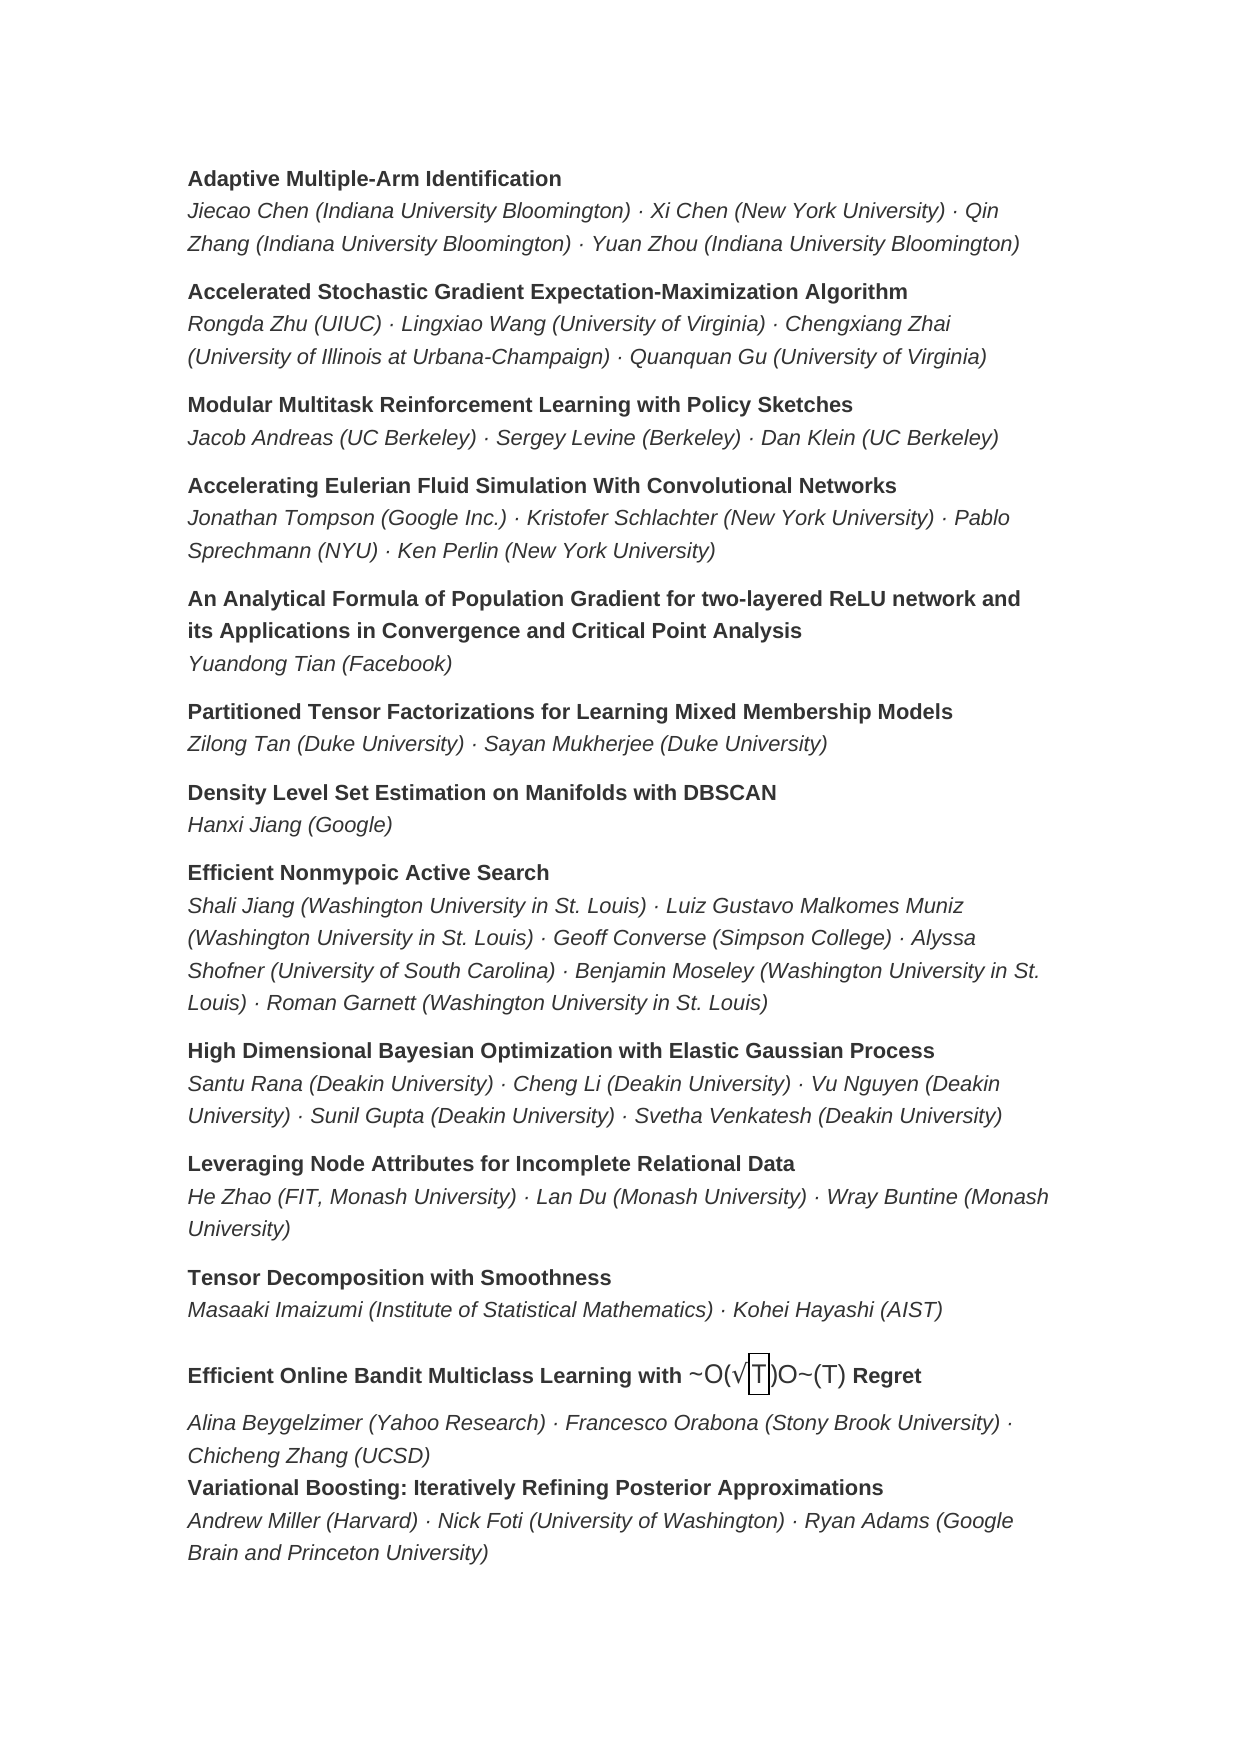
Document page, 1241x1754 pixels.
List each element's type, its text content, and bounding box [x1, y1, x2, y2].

text Adaptive Multiple-Arm Identification Jiecao Chen (Indiana University Bloomington) · Xi Chen (New York University) · Qin Zhang (Indiana University Bloomington) · Yuan Zhou (Indiana University Bloomington) [187, 162, 1053, 259]
text Partitioned Tensor Factorizations for Learning Mixed Membership Models Zilong Tan (Duke University) · Sayan Mukherjee (Duke University) [187, 695, 1053, 760]
text Tensor Decomposition with Smoothness Masaaki Imaizumi (Institute of Statistical Mathematics) · Kohei Hayashi (AIST) [187, 1261, 1053, 1326]
text Accelerated Stochastic Gradient Expectation-Maximization Algorithm Rongda Zhu (UIUC) · Lingxiao Wang (University of Virginia) · Chengxiang Zhai (University of Illinois at Urbana-Champaign) · Quanquan Gu (University of Virginia) [187, 275, 1053, 373]
text Efficient Nonmypoic Active Search Shali Jiang (Washington University in St. Louis) · Luiz Gustavo Malkomes Muniz (Washington University in St. Louis) · Geoff Converse (Simpson College) · Alyssa Shofner (University of South Carolina) · Benjamin Moseley (Washington University in St. Louis) · Roman Garnett (Washington University in St. Louis) [187, 856, 1053, 1019]
text High Dimensional Bayesian Optimization with Elastic Gaussian Process Santu Rana (Deakin University) · Cheng Li (Deakin University) · Vu Nguyen (Deakin University) · Sunil Gupta (Deakin University) · Svetha Venkatesh (Deakin University) [187, 1034, 1053, 1132]
text Accelerating Eulerian Fluid Simulation With Convolutional Networks Jonathan Tompson (Google Inc.) · Kristofer Schlachter (New York University) · Pablo Sprechmann (NYU) · Ken Perlin (New York University) [187, 469, 1053, 566]
text An Analytical Formula of Population Gradient for two-layered ReLU network and its Applications in Convergence and Critical Point Analysis Yuandong Tian (Facebook) [187, 582, 1053, 679]
text Modular Multitask Reinforcement Learning with Policy Sketches Jacob Andreas (UC Berkeley) · Sergey Levine (Berkeley) · Dan Klein (UC Berkeley) [187, 388, 1053, 453]
text Leveraging Node Attributes for Incomplete Relational Data He Zhao (FIT, Monash University) · Lan Du (Monash University) · Wray Buntine (Monash University) [187, 1148, 1053, 1245]
text Efficient Online Bandit Multiclass Learning with ~O(√T)O~(T) Regret Alina Beygelzimer (Yahoo Research) · Francesco Orabona (Stony Brook University) · Chicheng Zhang (UCSD) [187, 1341, 1053, 1471]
text Density Level Set Estimation on Manifolds with DBSCAN Hanxi Jiang (Google) [187, 776, 1053, 841]
text Variational Boosting: Iteratively Refining Posterior Approximations Andrew Miller (Harvard) · Nick Foti (University of Washington) · Ryan Adams (Google Brain and Princeton University) [187, 1471, 1053, 1569]
